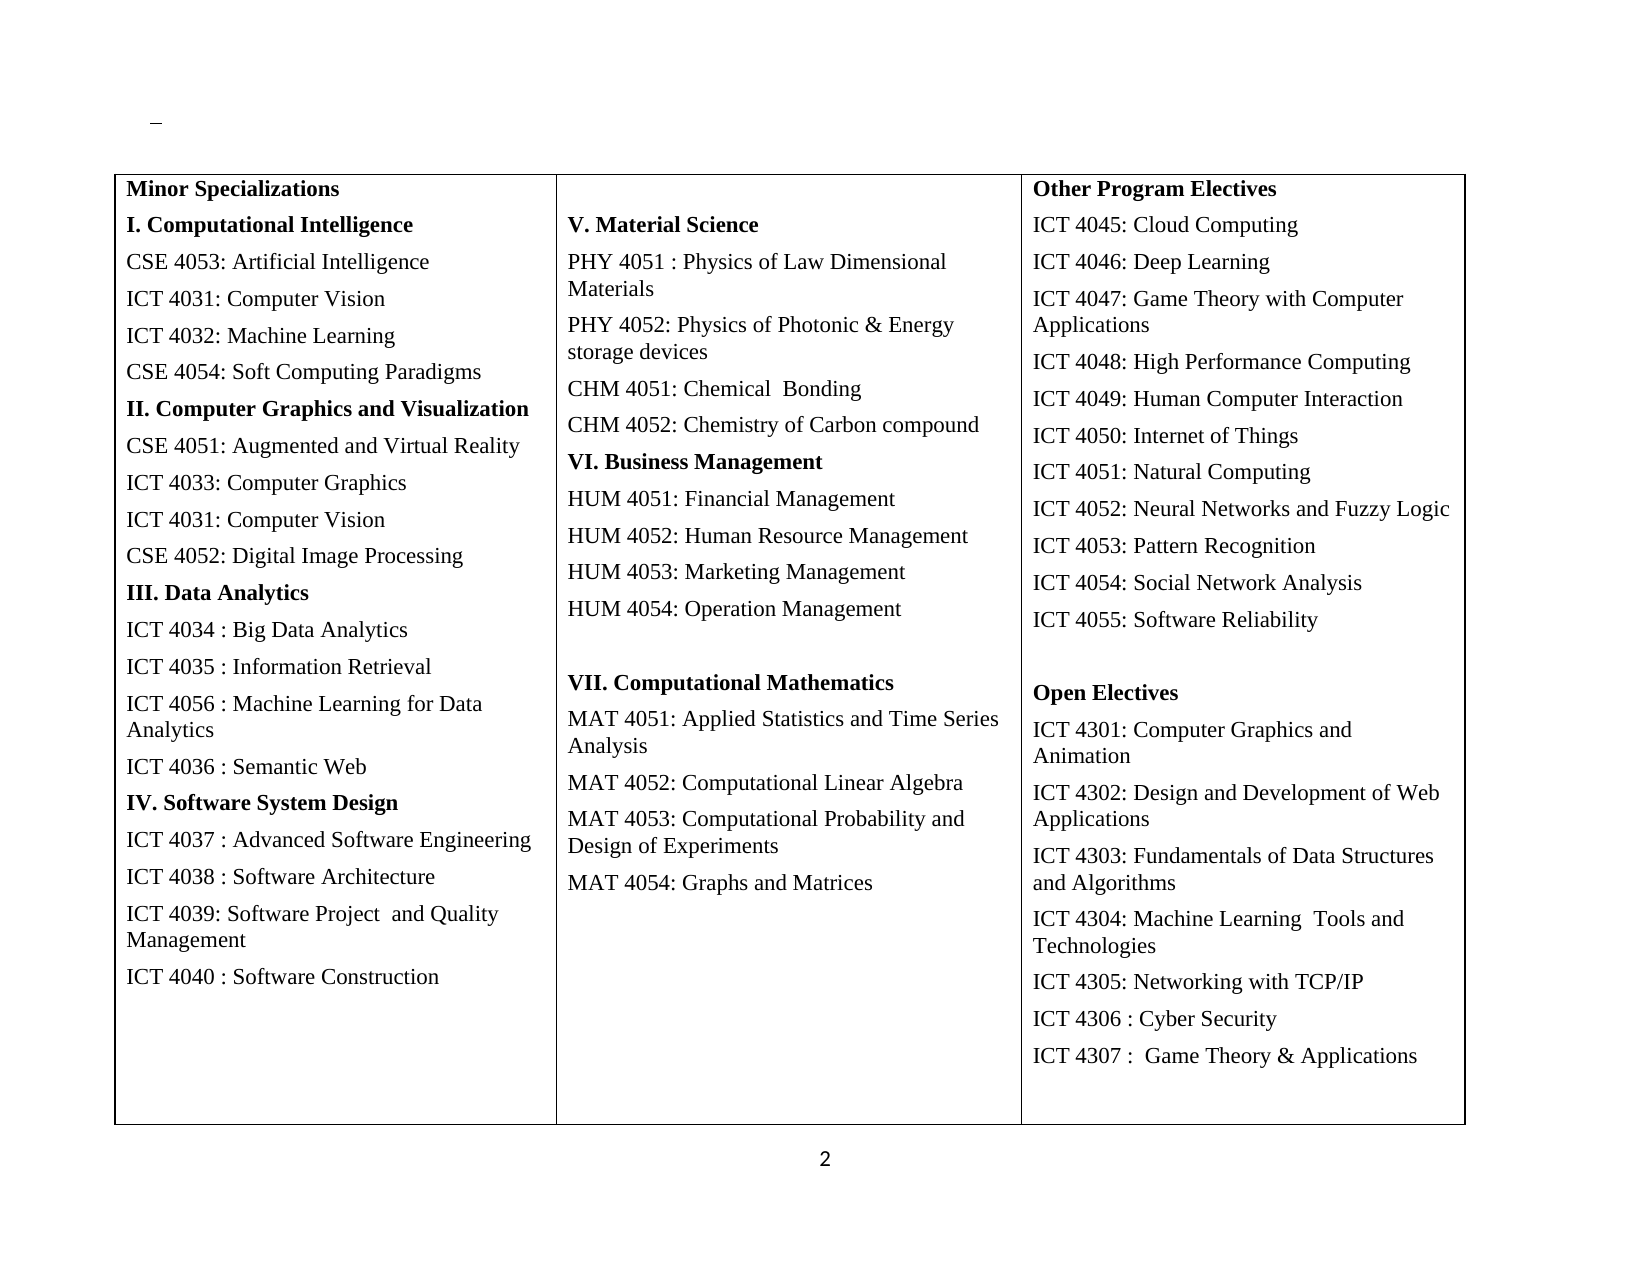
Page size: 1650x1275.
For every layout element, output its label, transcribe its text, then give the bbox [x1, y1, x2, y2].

table_header Other Program Electives ICT 4045: Cloud Computing ICT 4046: Deep Learning ICT 4047: Game Theory with Computer Applications ICT 4048: High Performance Computing ICT 4049: Human Computer Interaction ICT 4050: Internet of Things ICT 4051: Natural Computing ICT 4052: Neural Networks and Fuzzy Logic ICT 4053: Pattern Recognition ICT 4054: Social Network Analysis ICT 4055: Software Reliability Open Electives ICT 4301: Computer Graphics and Animation ICT 4302: Design and Development of Web Applications ICT 4303: Fundamentals of Data Structures and Algorithms ICT 4304: Machine Learning Tools and Technologies ICT 4305: Networking with TCP/IP ICT 4306 : Cyber Security ICT 4307 : Game Theory & Applications [1022, 175, 1464, 1124]
table_header Minor Specializations I. Computational Intelligence CSE 4053: Artificial Intelligence ICT 4031: Computer Vision ICT 4032: Machine Learning CSE 4054: Soft Computing Paradigms II. Computer Graphics and Visualization CSE 4051: Augmented and Virtual Reality ICT 4033: Computer Graphics ICT 4031: Computer Vision CSE 4052: Digital Image Processing III. Data Analytics ICT 4034 : Big Data Analytics ICT 4035 : Information Retrieval ICT 4056 : Machine Learning for Data Analytics ICT 4036 : Semantic Web IV. Software System Design ICT 4037 : Advanced Software Engineering ICT 4038 : Software Architecture ICT 4039: Software Project and Quality Management ICT 4040 : Software Construction [116, 175, 556, 1124]
table_header V. Material Science PHY 4051 : Physics of Law Dimensional Materials PHY 4052: Physics of Photonic & Energy storage devices CHM 4051: Chemical Bonding CHM 4052: Chemistry of Carbon compound VI. Business Management HUM 4051: Financial Management HUM 4052: Human Resource Management HUM 4053: Marketing Management HUM 4054: Operation Management VII. Computational Mathematics MAT 4051: Applied Statistics and Time Series Analysis MAT 4052: Computational Linear Algebra MAT 4053: Computational Probability and Design of Experiments MAT 4054: Graphs and Matrices [557, 175, 1021, 1124]
